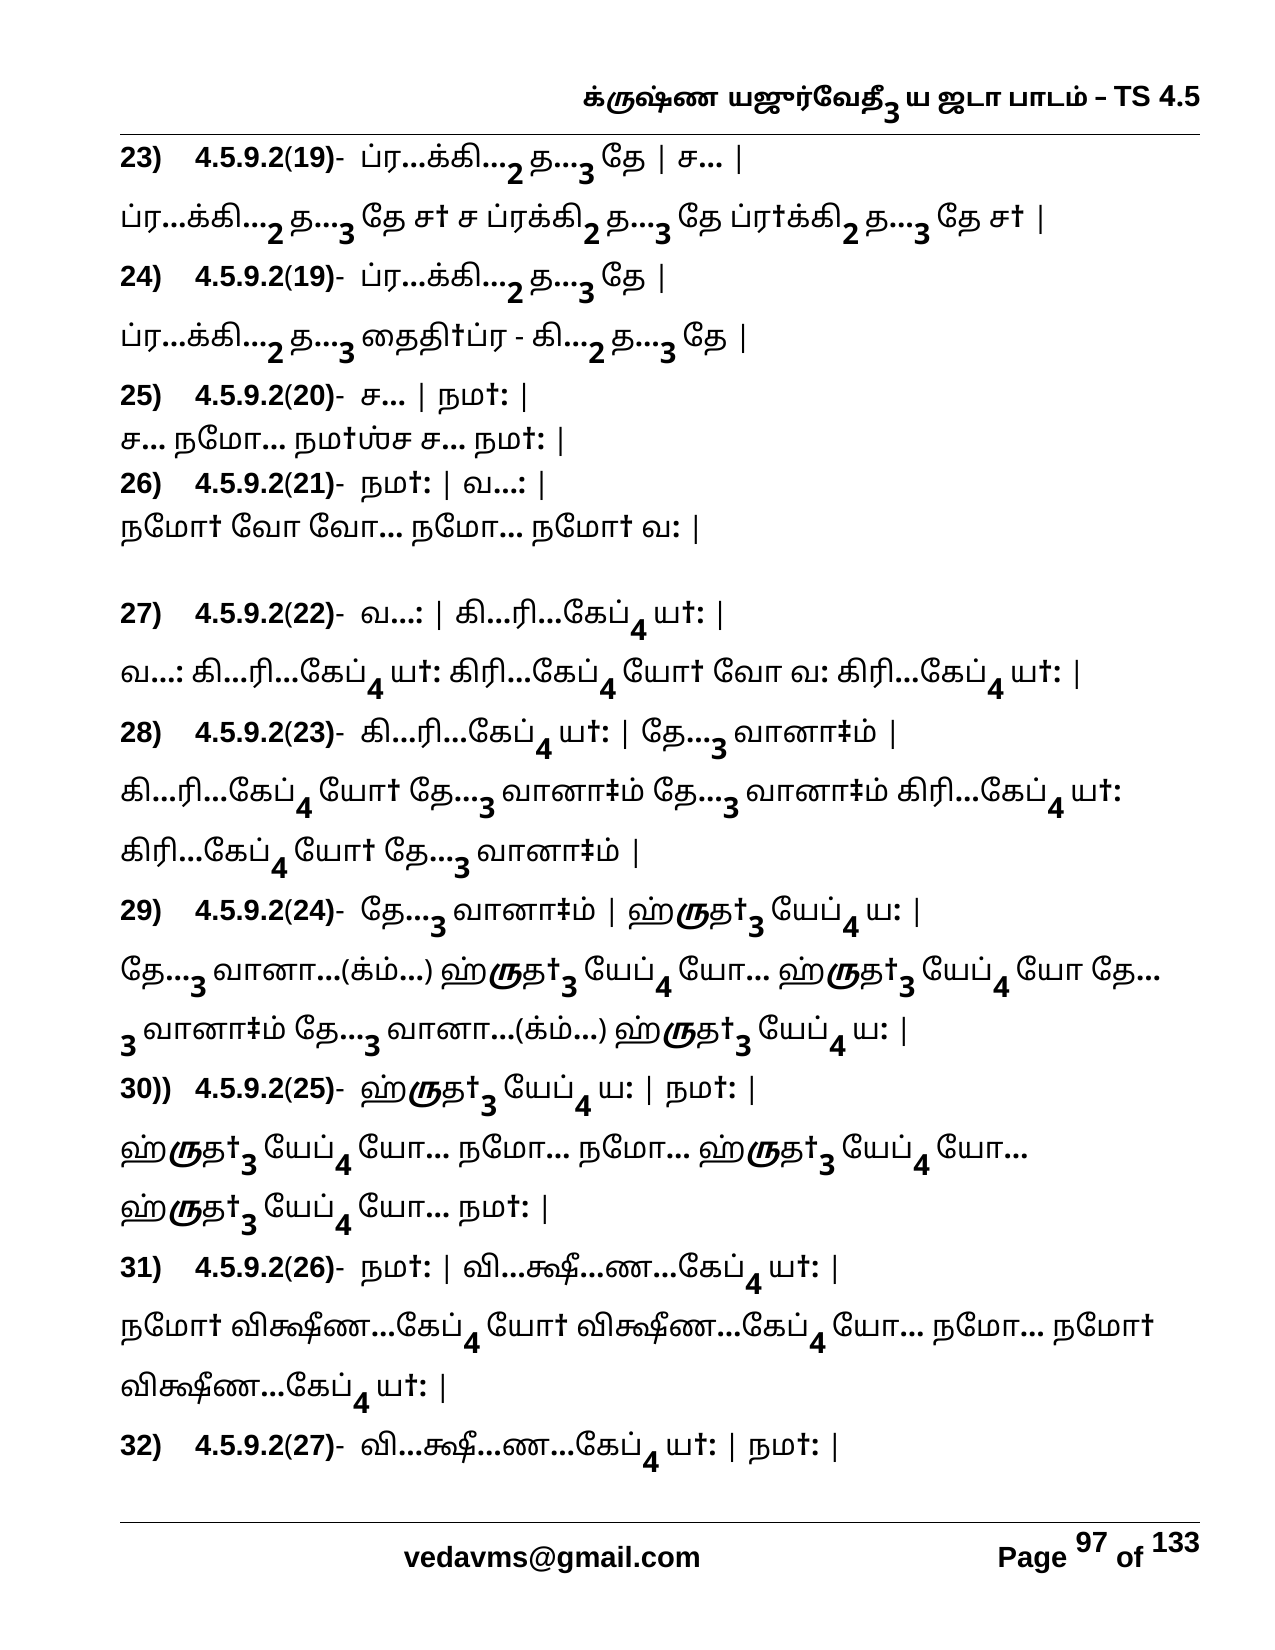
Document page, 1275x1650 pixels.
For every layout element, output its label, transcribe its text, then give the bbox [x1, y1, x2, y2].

text ப்ர…க்கி…2த…3தே ச† ச ப்ரக்கி2த…3தே ப்ர†க்கி2த…3தே ச† | [120, 196, 1200, 253]
text 28) 4.5.9.2(23)- கி…ரி…கேப்4ய†: | தே…3வானா‡ம் | [120, 711, 1200, 767]
text 26) 4.5.9.2(21)- நம†: | வ…: | [120, 462, 1200, 504]
text 32) 4.5.9.2(27)- வி…க்ஷீ…ண…கேப்4ய†: | நம†: | [120, 1424, 1200, 1481]
text 30)) 4.5.9.2(25)- ஹ்ருத†3யேப்4ய: | நம†: | [120, 1068, 1200, 1124]
text 29) 4.5.9.2(24)- தே…3வானா‡ம் | ஹ்ருத†3யேப்4ய: | [120, 889, 1200, 946]
text 23) 4.5.9.2(19)- ப்ர…க்கி…2த…3தே | ச… | [120, 136, 1200, 193]
text ஹ்ருத†3யேப்4யோ… நமோ… நமோ… ஹ்ருத†3யேப்4யோ… ஹ்ருத†3யேப்4யோ… நம†: | [120, 1127, 1200, 1243]
text தே…3வானா…(க்ம்…) ஹ்ருத†3யேப்4யோ… ஹ்ருத†3யேப்4யோ தே…3வானா‡ம் தே…3வானா…(க்ம்…) ஹ்ருத†3யேப்4ய: | [120, 949, 1200, 1065]
text 31) 4.5.9.2(26)- நம†: | வி…க்ஷீ…ண…கேப்4ய†: | [120, 1246, 1200, 1303]
text 24) 4.5.9.2(19)- ப்ர…க்கி…2த…3தே | [120, 255, 1200, 312]
text 27) 4.5.9.2(22)- வ…: | கி…ரி…கேப்4ய†: | [120, 592, 1200, 648]
text கி…ரி…கேப்4யோ† தே…3வானா‡ம் தே…3வானா‡ம் கிரி…கேப்4ய†: கிரி…கேப்4யோ† தே…3வானா‡ம் | [120, 770, 1200, 886]
text வ…: கி…ரி…கேப்4ய†: கிரி…கேப்4யோ† வோ வ: கிரி…கேப்4ய†: | [120, 651, 1200, 708]
text 25) 4.5.9.2(20)- ச… | நம†: | [120, 374, 1200, 416]
text நமோ† விக்ஷீண…கேப்4யோ† விக்ஷீண…கேப்4யோ… நமோ… நமோ† விக்ஷீண…கேப்4ய†: | [120, 1306, 1200, 1422]
text நமோ† வோ வோ… நமோ… நமோ† வ: | [120, 506, 1200, 548]
text ச… நமோ… நம†ஶ்ச ச… நம†: | [120, 418, 1200, 460]
text ப்ர…க்கி…2த…3தைதி†ப்ர - கி…2த…3தே | [120, 315, 1200, 372]
